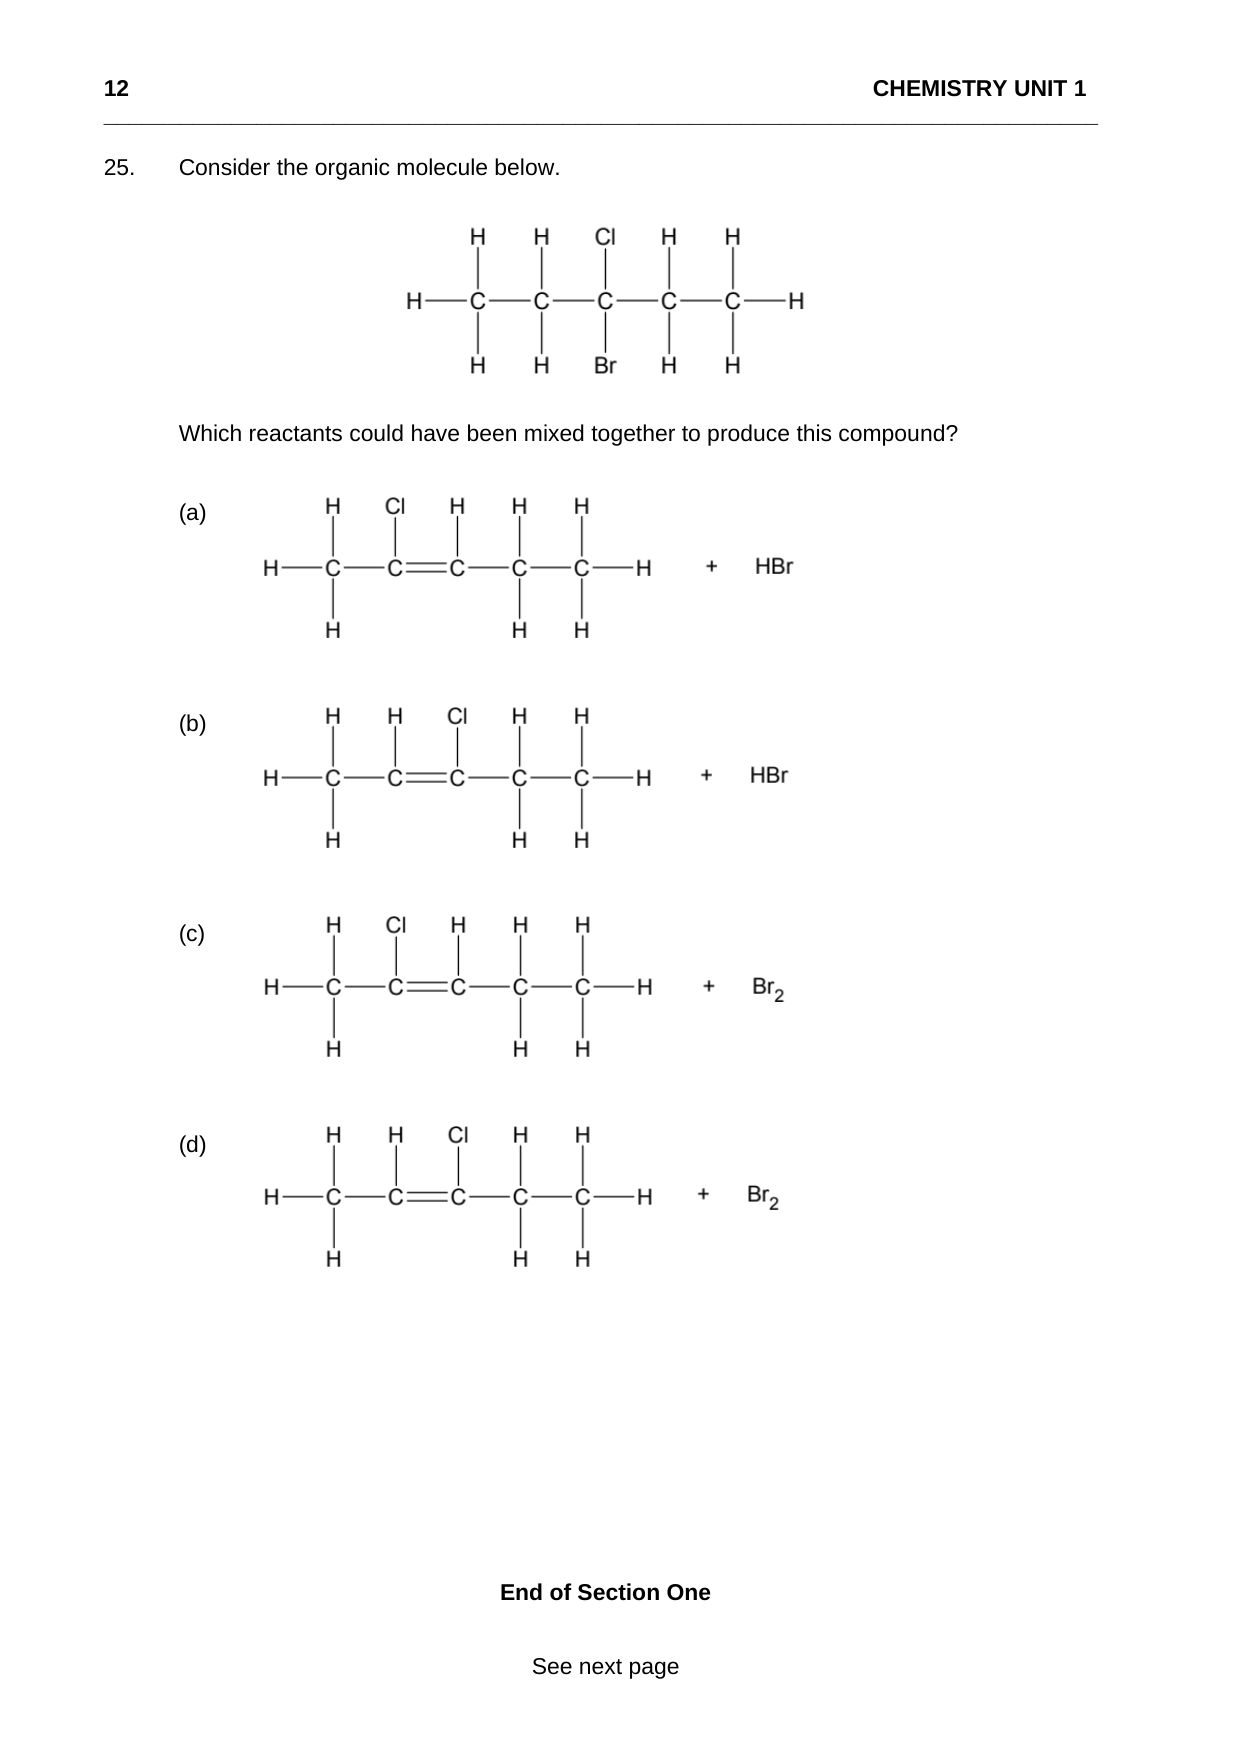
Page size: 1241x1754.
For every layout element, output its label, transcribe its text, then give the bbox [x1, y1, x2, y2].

text (c) [103, 920, 1107, 947]
text (b) [103, 709, 1107, 736]
text (d) [103, 1131, 1107, 1158]
text (a) [103, 499, 1107, 525]
text Which reactants could have been mixed together to produce this compound? [103, 420, 1107, 446]
text 25. Consider the organic molecule below. [103, 154, 1107, 180]
text End of Section One [103, 1579, 1107, 1606]
